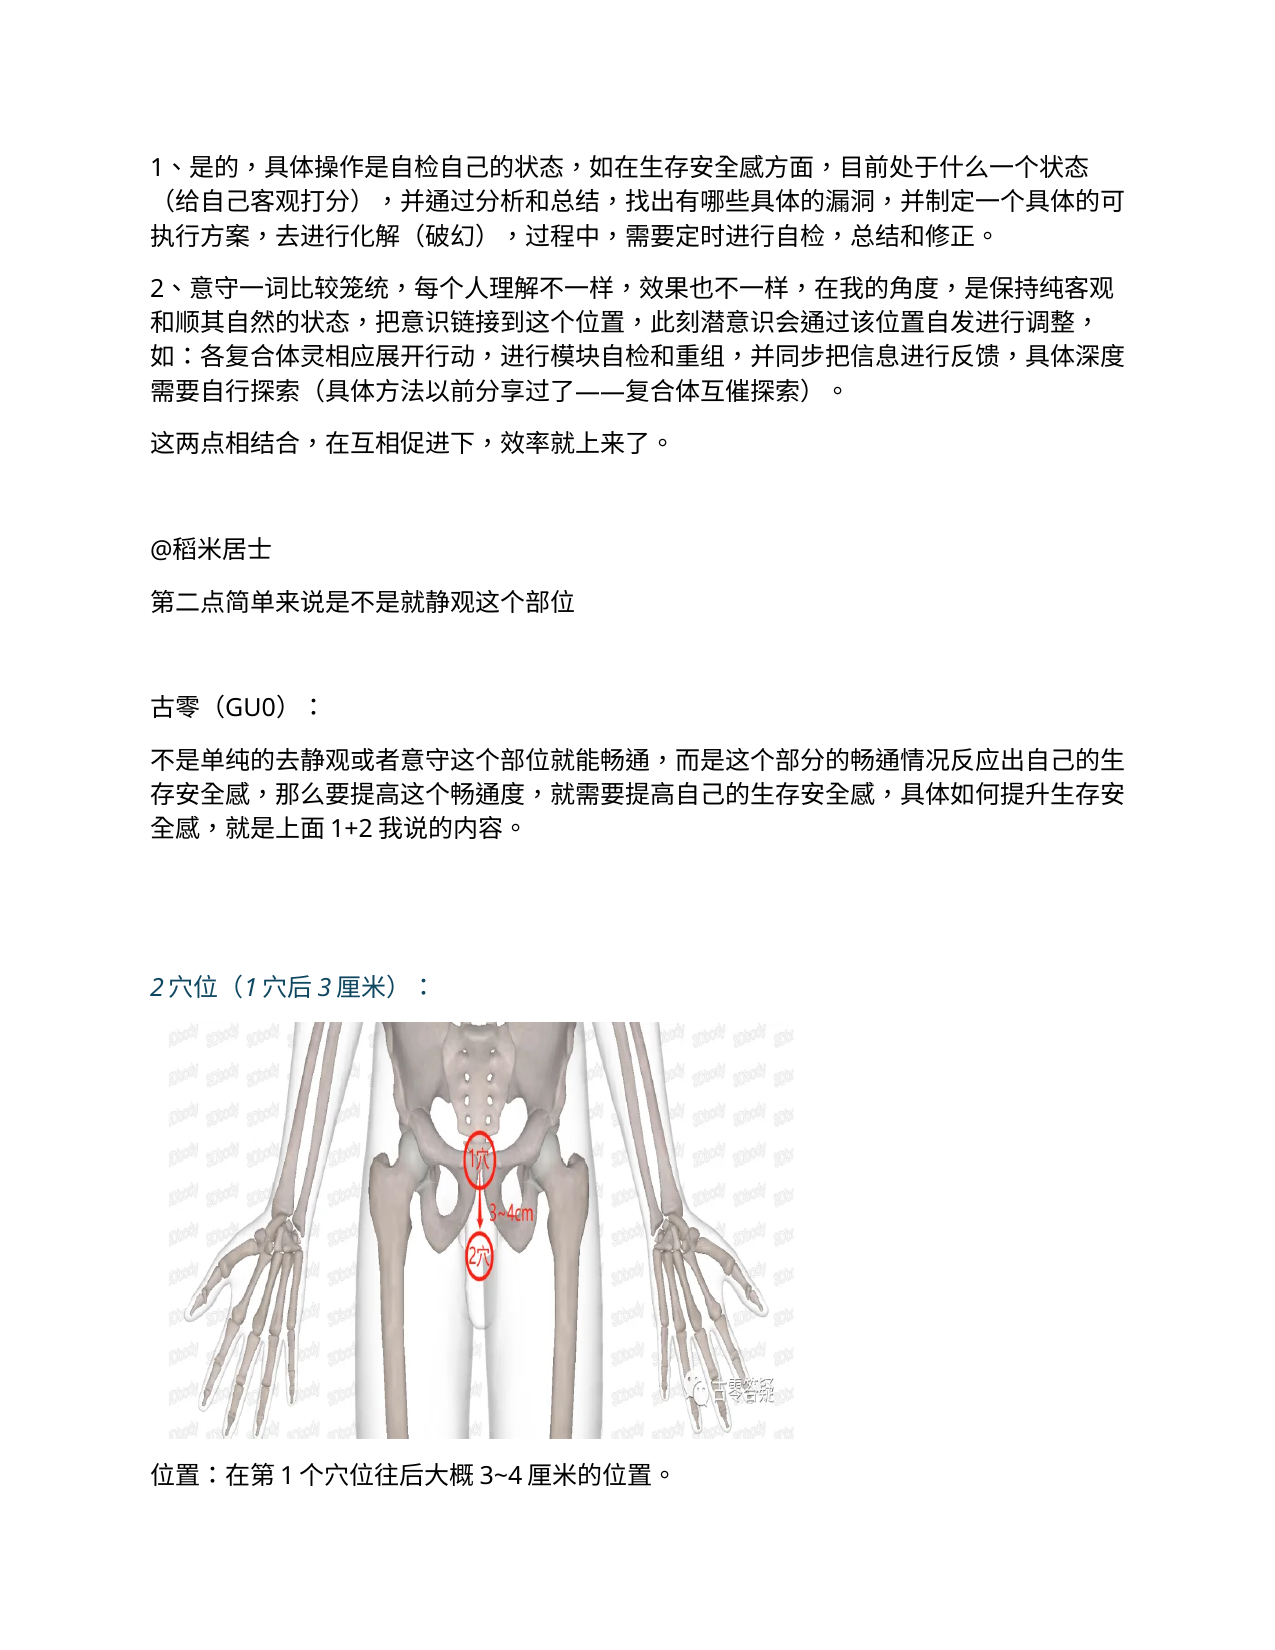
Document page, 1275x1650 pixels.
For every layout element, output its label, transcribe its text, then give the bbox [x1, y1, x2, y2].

text 位置：在第1个穴位往后大概3~4厘米的位置。 [150, 1458, 1125, 1492]
text 古零（GU0）： [150, 690, 1125, 724]
text 第二点简单来说是不是就静观这个部位 [150, 584, 1125, 618]
text @稻米居士 [150, 532, 1125, 566]
text 不是单纯的去静观或者意守这个部位就能畅通，而是这个部分的畅通情况反应出自己的生存安全感，那么要提高这个畅通度，就需要提高自己的生存安全感，具体如何提升生存安全感，就是上面1+2我说的内容。 [150, 743, 1125, 845]
text 2、意守一词比较笼统，每个人理解不一样，效果也不一样，在我的角度，是保持纯客观和顺其自然的状态，把意识链接到这个位置，此刻潜意识会通过该位置自发进行调整，如：各复合体灵相应展开行动，进行模块自检和重组，并同步把信息进行反馈，具体深度需要自行探索（具体方法以前分享过了——复合体互催探索）。 [150, 271, 1125, 407]
subtitle 2穴位（1穴后3厘米）： [150, 969, 1125, 1003]
picture [168, 1022, 794, 1439]
text 1、是的，具体操作是自检自己的状态，如在生存安全感方面，目前处于什么一个状态（给自己客观打分），并通过分析和总结，找出有哪些具体的漏洞，并制定一个具体的可执行方案，去进行化解（破幻），过程中，需要定时进行自检，总结和修正。 [150, 150, 1125, 252]
text 这两点相结合，在互相促进下，效率就上来了。 [150, 426, 1125, 460]
